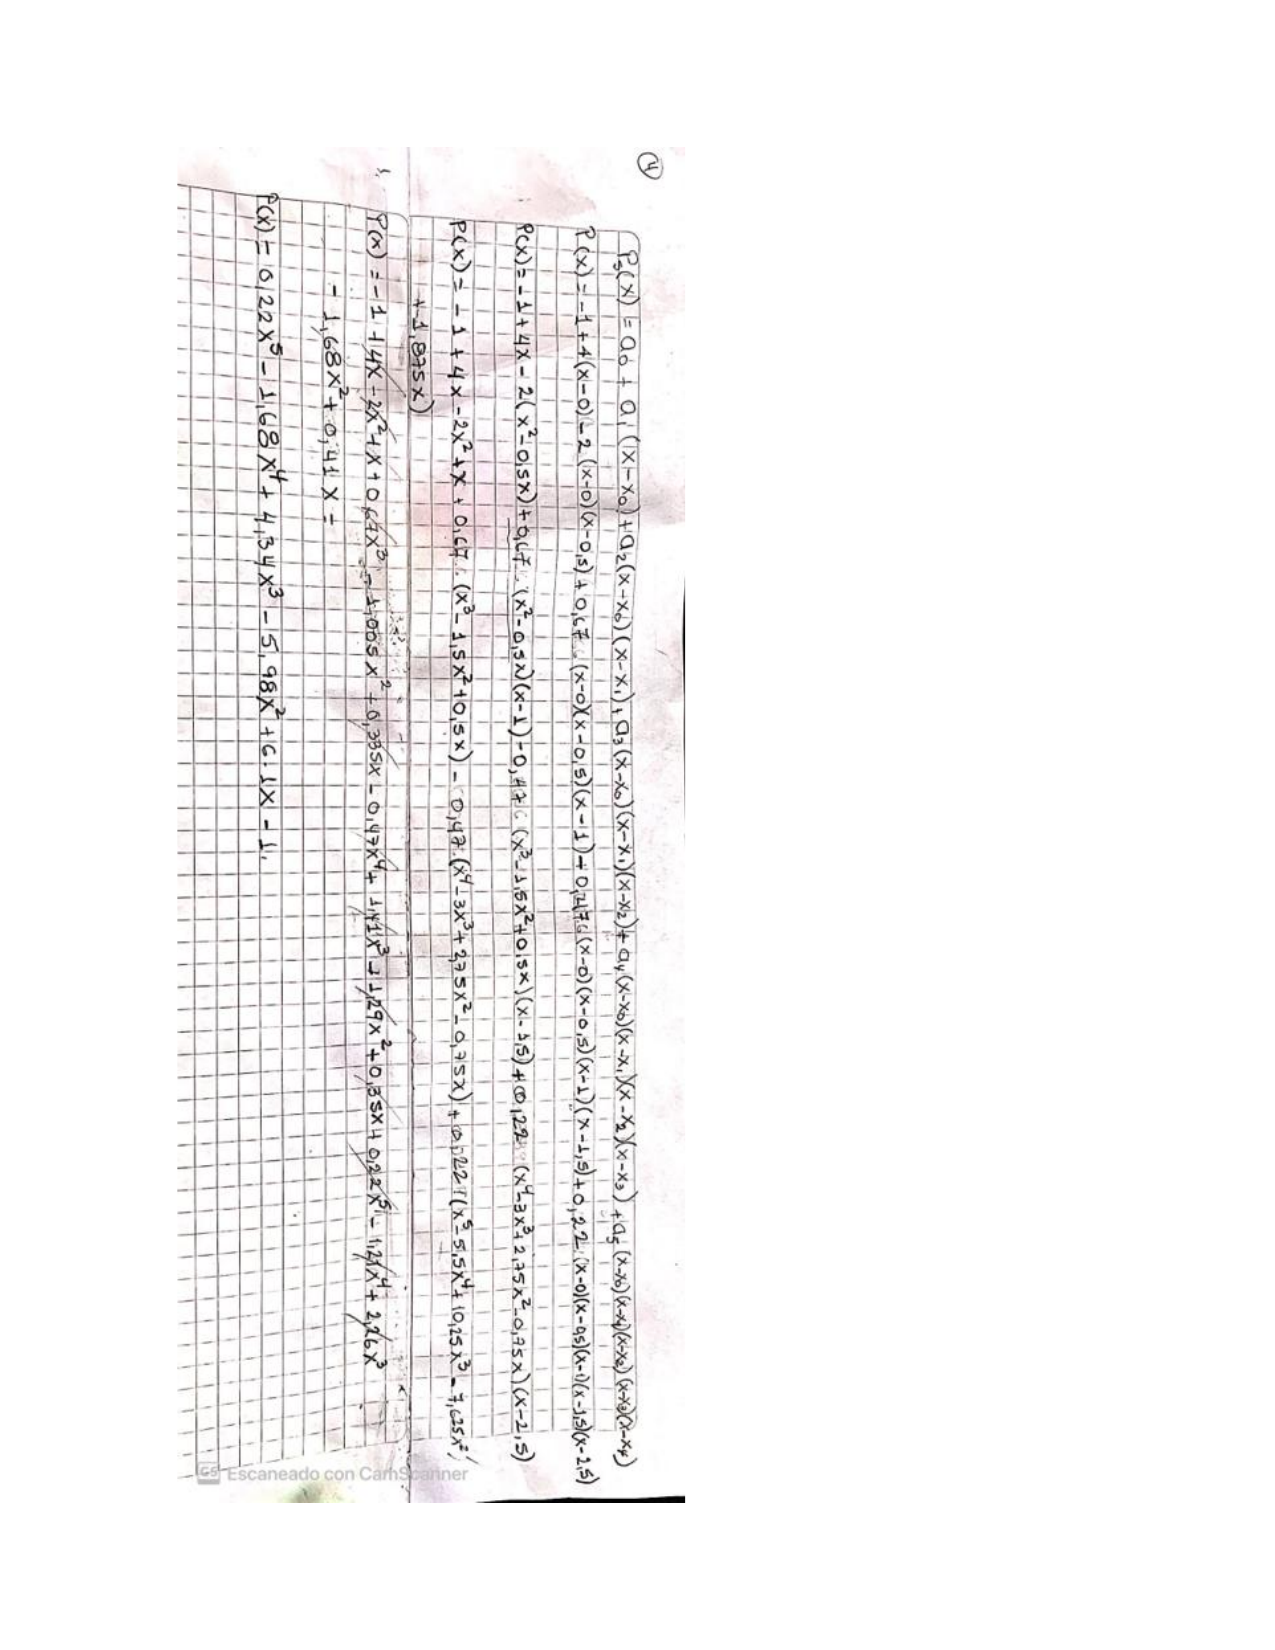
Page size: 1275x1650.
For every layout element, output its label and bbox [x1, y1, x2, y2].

picture [177, 147, 686, 1503]
